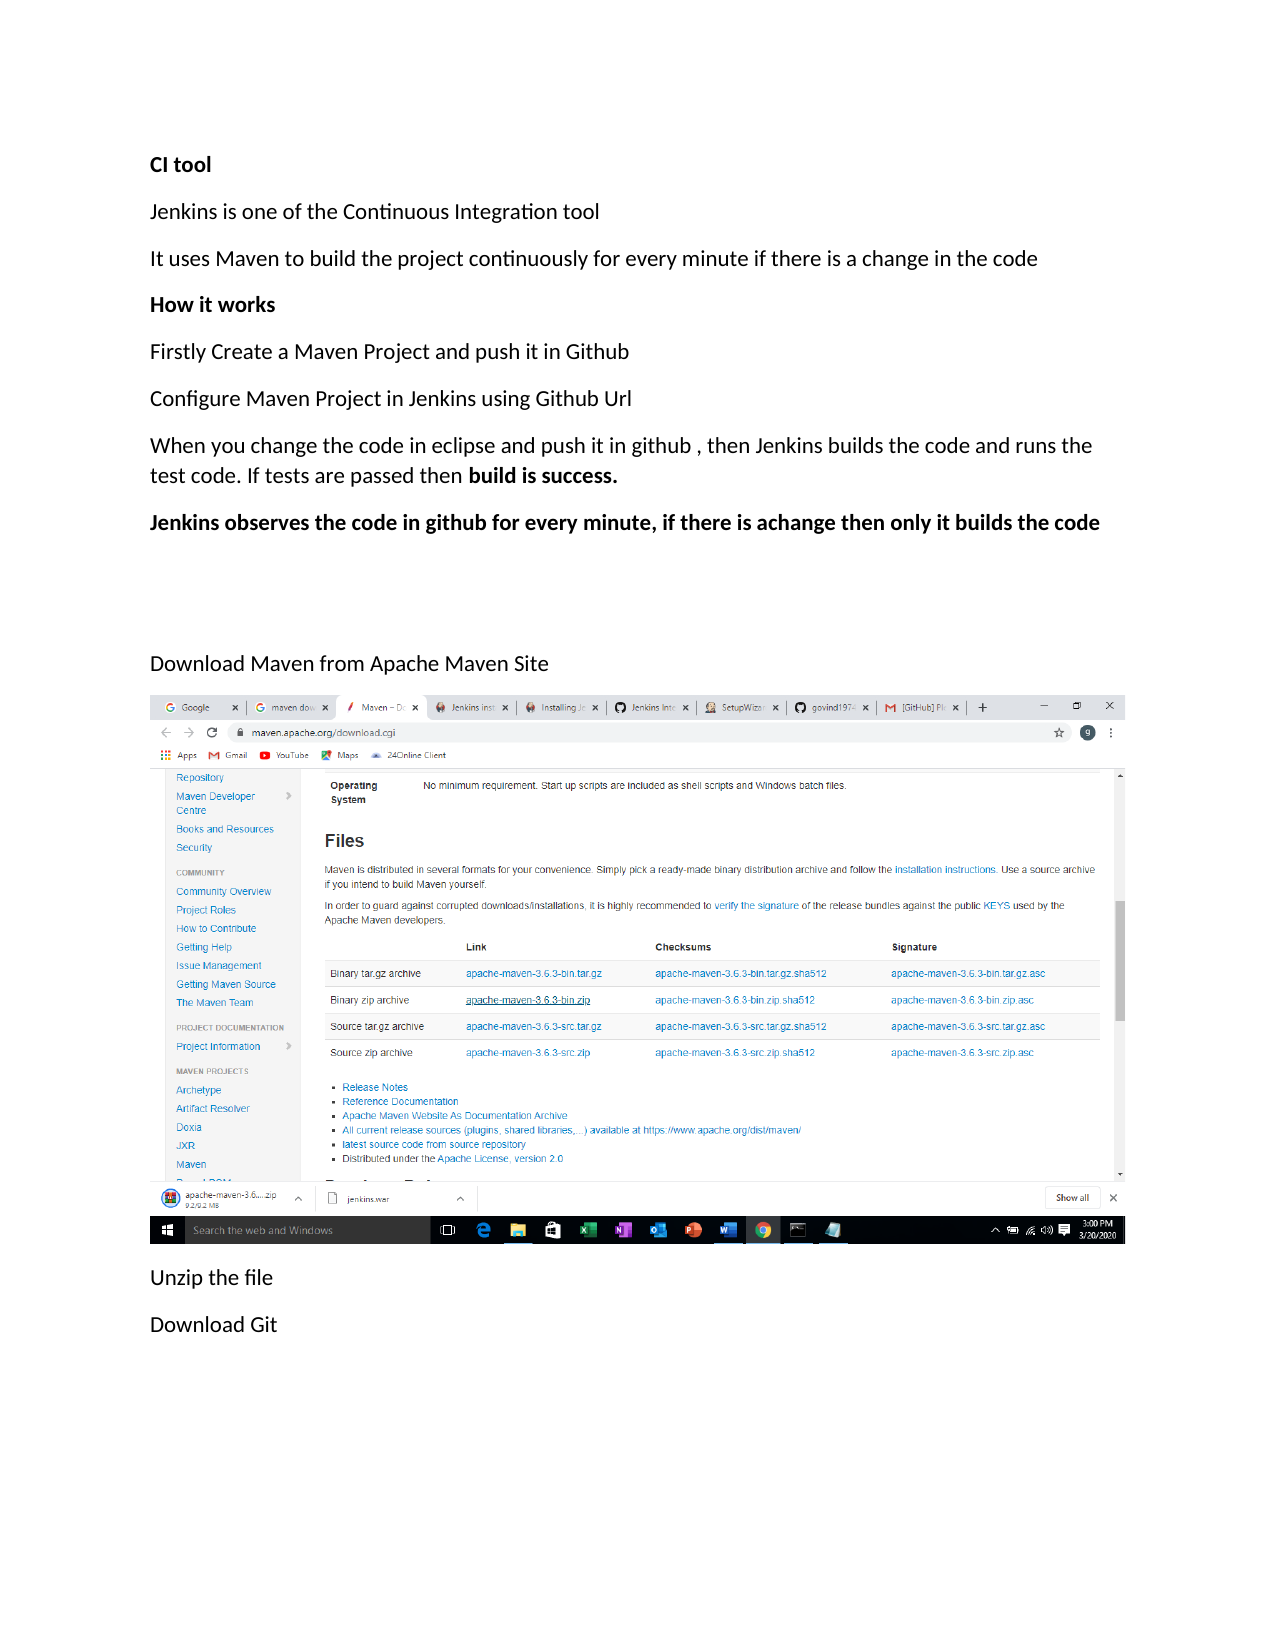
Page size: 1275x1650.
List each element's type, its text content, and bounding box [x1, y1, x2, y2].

text When you change the code in eclipse and push it in github , then Jenkins builds the code and runs the test code. If tests are passed then build is success. [150, 431, 1125, 489]
text Download Git [150, 1310, 1125, 1338]
text How it works [150, 291, 1125, 319]
text Firstly Create a Maven Project and push it in Github [150, 337, 1125, 366]
text Jenkins observes the code in github for every minute, if there is achange then only it builds the code [150, 508, 1125, 536]
text CI tool [150, 150, 1125, 178]
text It uses Maven to build the project continuously for every minute if there is a change in the code [150, 244, 1125, 272]
text Jenkins is one of the Continuous Integration tool [150, 197, 1125, 225]
text Configure Maven Project in Jenkins using Github Url [150, 384, 1125, 412]
text Unzip the file [150, 1263, 1125, 1291]
text Download Maven from Apache Maven Site [150, 649, 1125, 677]
picture [150, 695, 1125, 1244]
